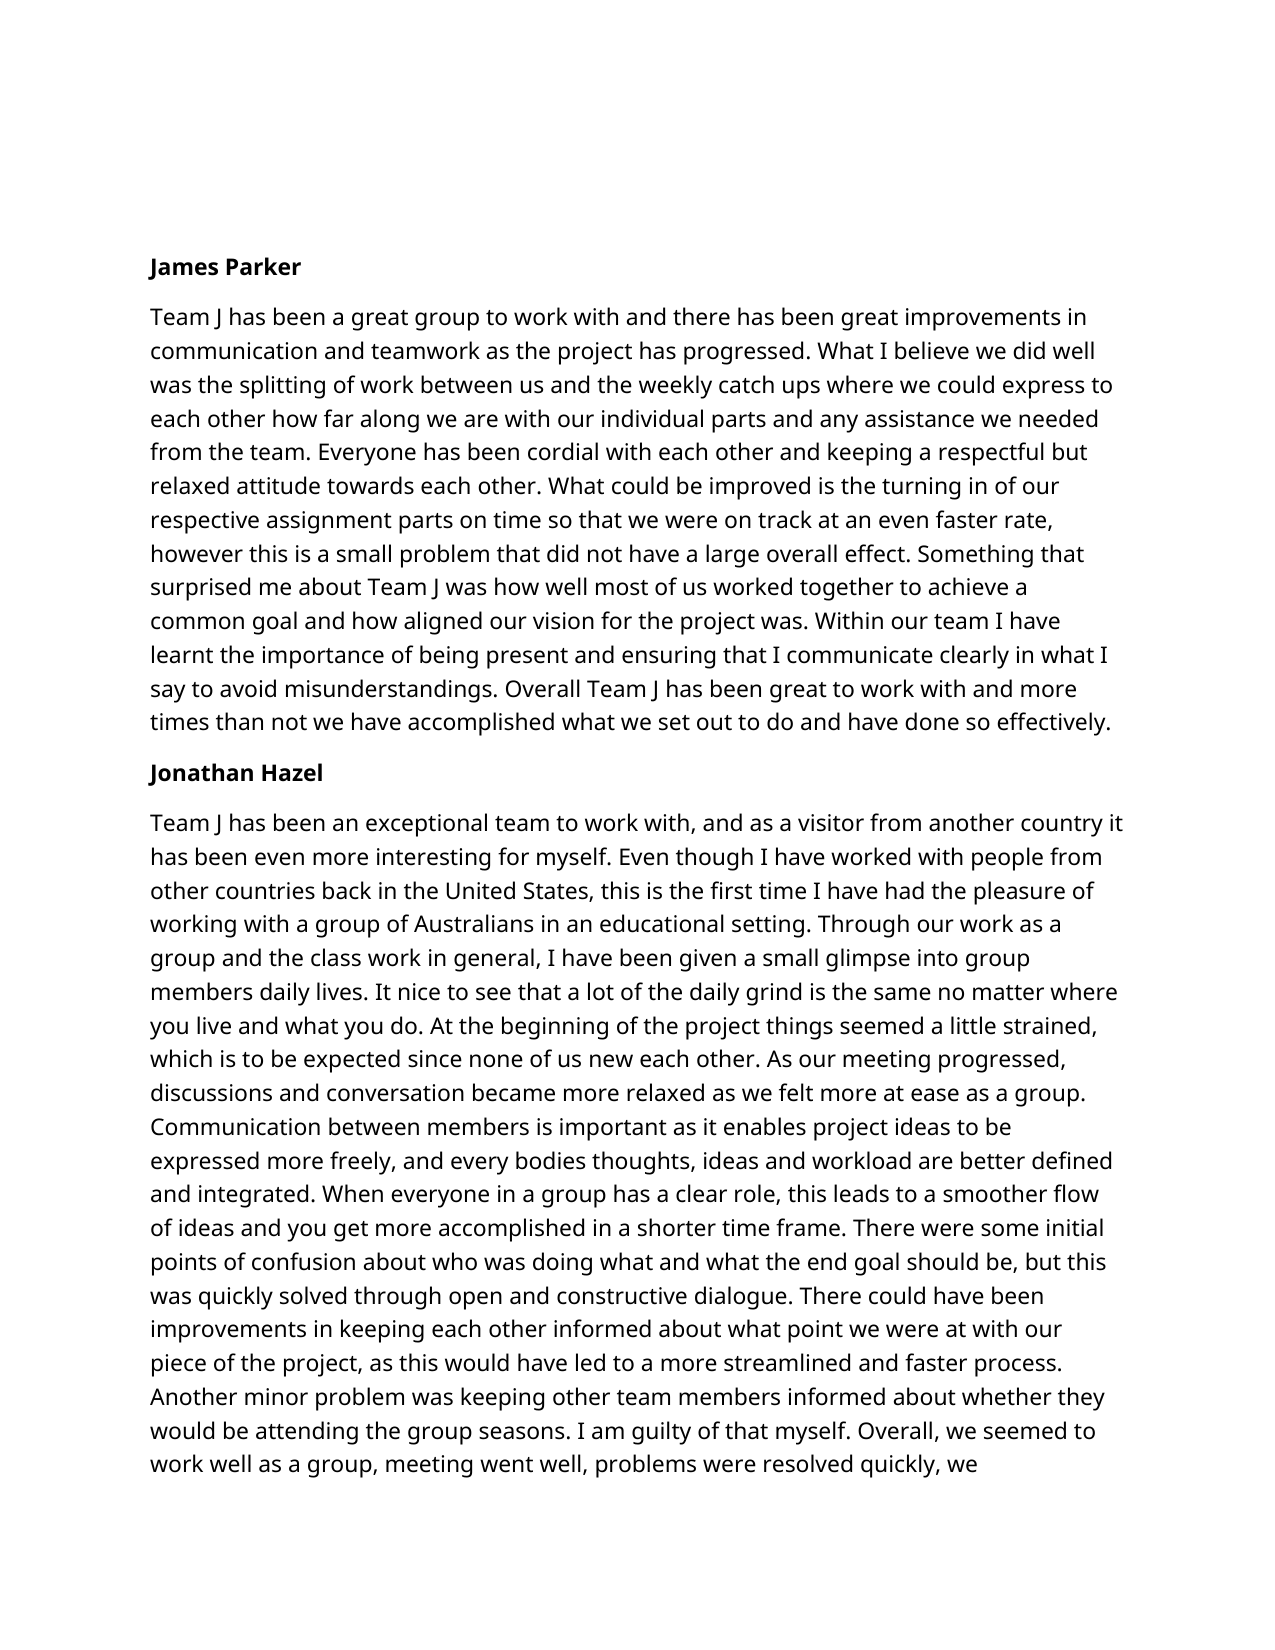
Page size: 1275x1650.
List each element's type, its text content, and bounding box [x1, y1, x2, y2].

text James Parker [150, 251, 1125, 282]
text Jonathan Hazel [150, 757, 1125, 788]
text Team J has been a great group to work with and there has been great improvements in communication and teamwork as the project has progressed. What I believe we did well was the splitting of work between us and the weekly catch ups where we could express to each other how far along we are with our individual parts and any assistance we needed from the team. Everyone has been cordial with each other and keeping a respectful but relaxed attitude towards each other. What could be improved is the turning in of our respective assignment parts on time so that we were on track at an even faster rate, however this is a small problem that did not have a large overall effect. Something that surprised me about Team J was how well most of us worked together to achieve a common goal and how aligned our vision for the project was. Within our team I have learnt the importance of being present and ensuring that I communicate clearly in what I say to avoid misunderstandings. Overall Team J has been great to work with and more times than not we have accomplished what we set out to do and have done so effectively. [150, 301, 1125, 737]
